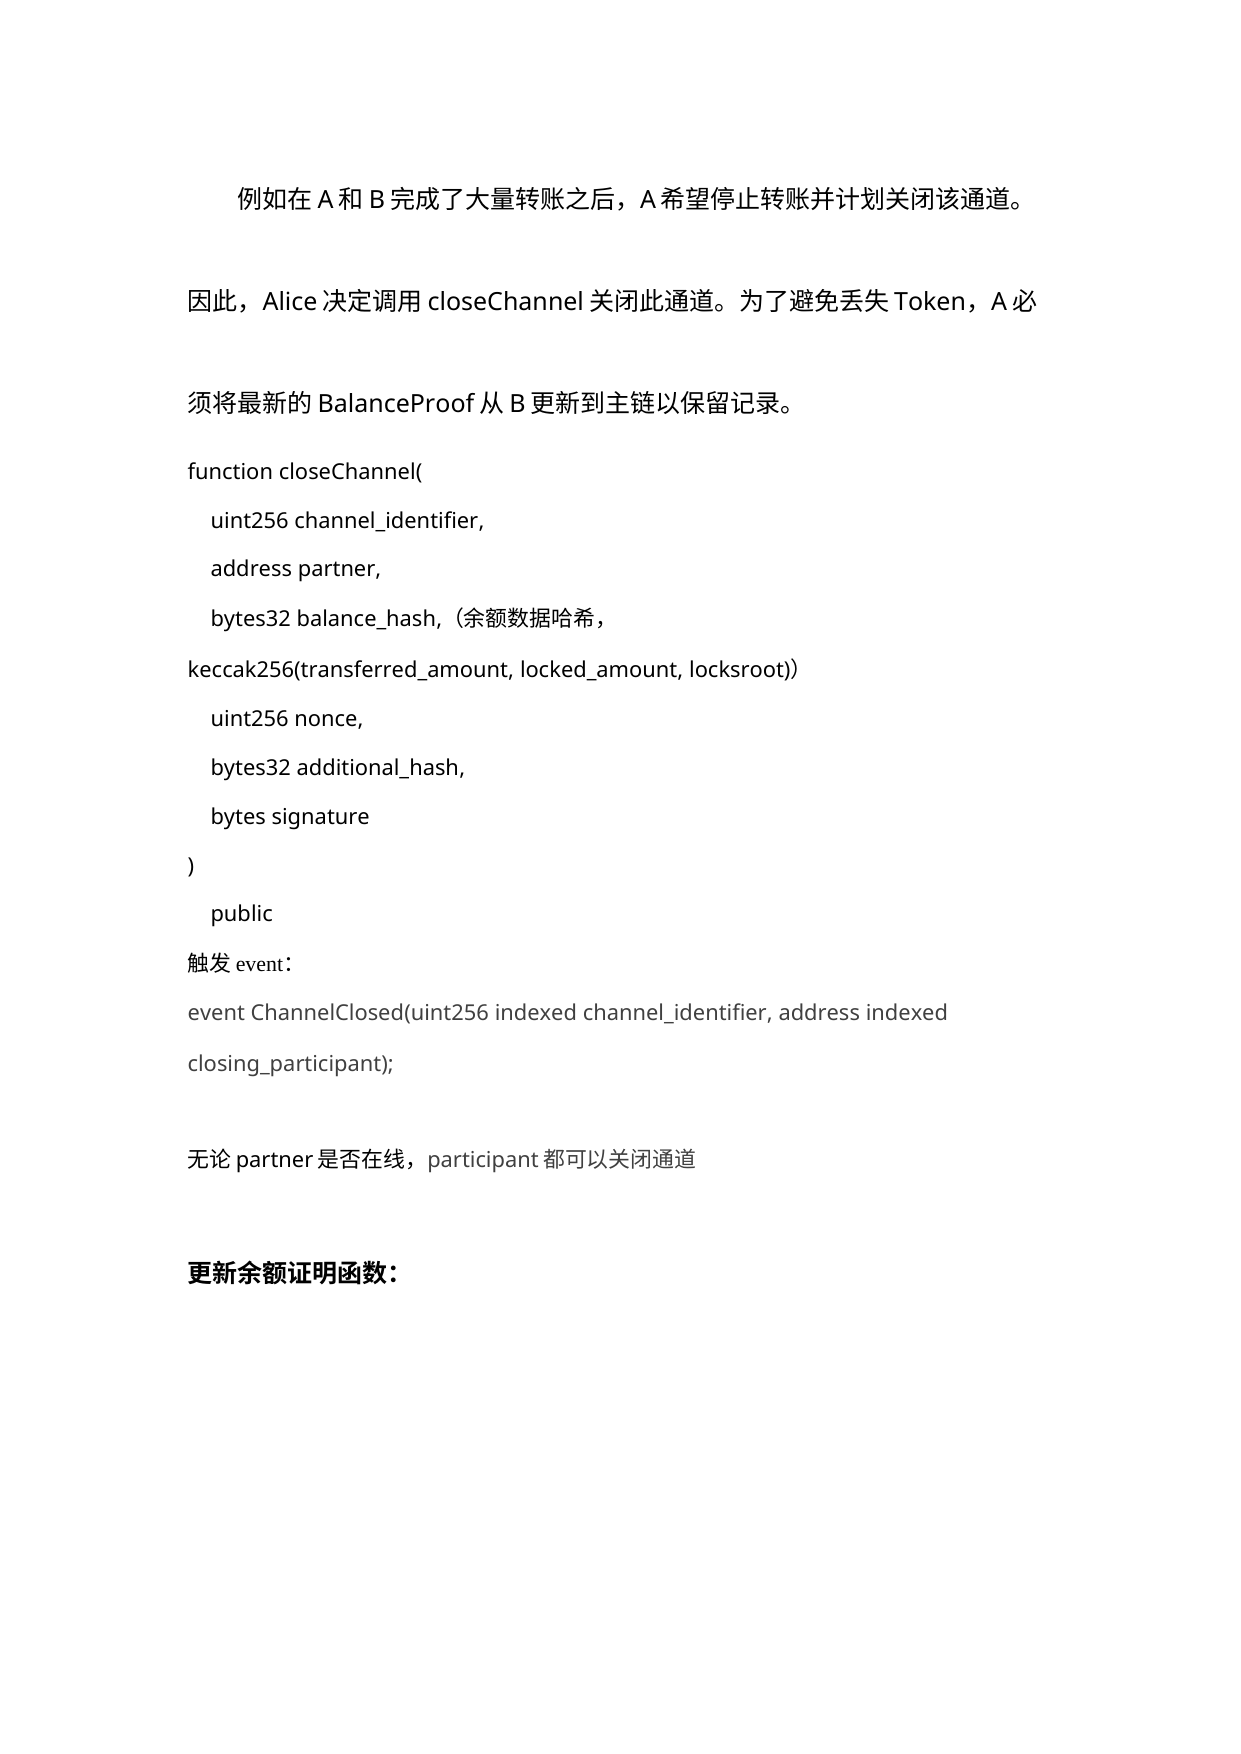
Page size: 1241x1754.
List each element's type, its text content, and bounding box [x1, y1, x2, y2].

text bytes signature [187, 799, 1053, 833]
text 例如在A和B完成了大量转账之后，A希望停止转账并计划关闭该通道。因此，Alice决定调用closeChannel关闭此通道。为了避免丢失Token，A必须将最新的BalanceProof从B更新到主链以保留记录。 [187, 164, 1053, 436]
text event ChannelClosed(uint256 indexed channel_identifier, address indexed closing_participant); [187, 995, 1053, 1080]
text uint256 channel_identifier, [187, 502, 1053, 536]
text 无论partner是否在线，participant都可以关闭通道 [187, 1141, 1053, 1175]
text bytes32 additional_hash, [187, 750, 1053, 784]
text address partner, [187, 551, 1053, 585]
text bytes32 balance_hash,（余额数据哈希，keccak256(transferred_amount, locked_amount, locksroot)） [187, 600, 1053, 685]
text uint256 nonce, [187, 701, 1053, 735]
text function closeChannel( [187, 454, 1053, 488]
text public [187, 896, 1053, 930]
text 更新余额证明函数： [187, 1238, 1053, 1306]
text ) [187, 847, 1053, 881]
text 触发event： [187, 945, 1053, 979]
